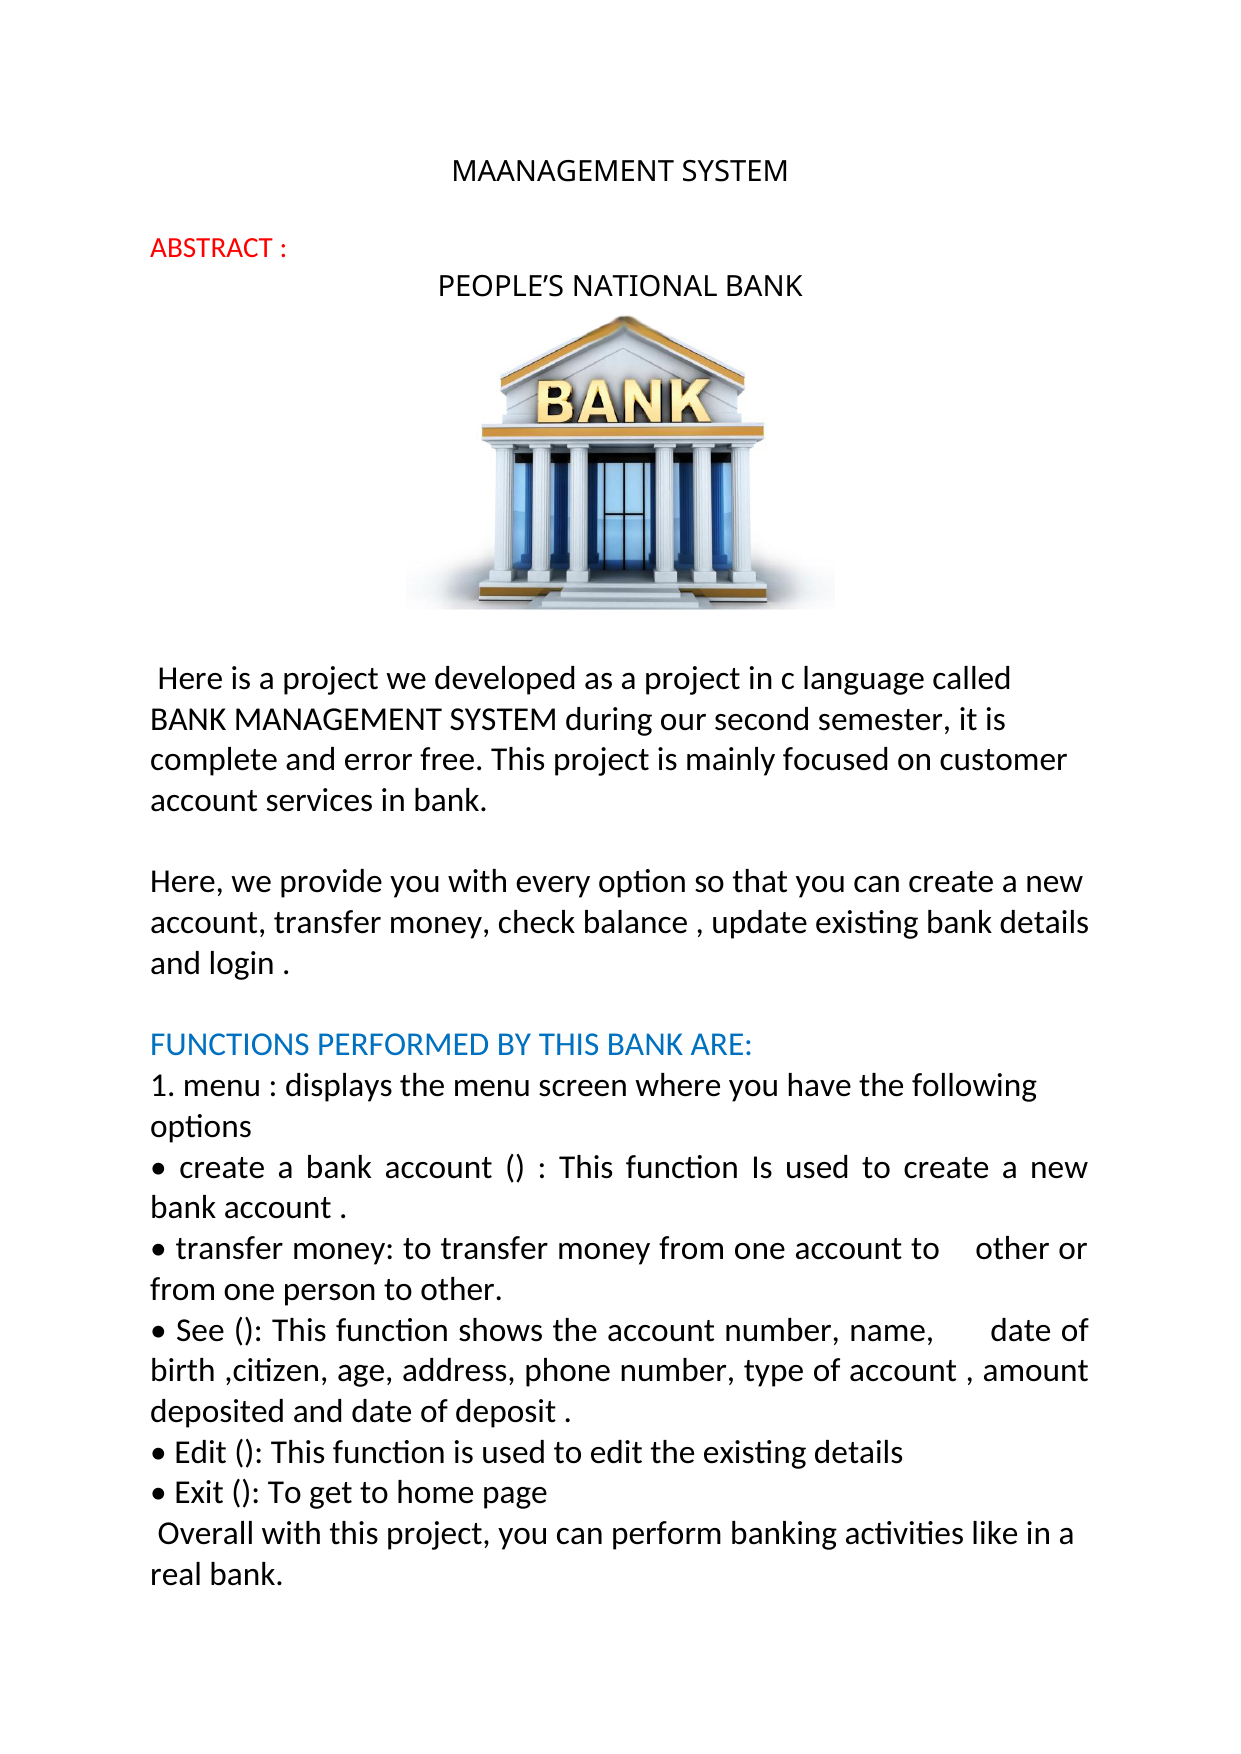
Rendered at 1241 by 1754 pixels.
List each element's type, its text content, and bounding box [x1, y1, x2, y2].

text • transfer money: to transfer money from one account to other or from one person to other. [150, 1227, 1090, 1308]
text BANK MAANAGEMENT SYSTEM [150, 150, 1090, 190]
text • Exit (): To get to home page [150, 1471, 1090, 1512]
text PEOPLE’S NATIONAL BANK [150, 265, 1090, 305]
text Here is a project we developed as a project in c language called BANK MANAGEMENT SYSTEM during our second semester, it is complete and error free. This project is mainly focused on customer account services in bank. [150, 657, 1090, 820]
text Here, we provide you with every option so that you can create a new account, transfer money, check balance , update existing bank details and login . [150, 861, 1090, 983]
text • See (): This function shows the account number, name, date of birth ,citizen, age, address, phone number, type of account , amount deposited and date of deposit . [150, 1308, 1090, 1431]
text Overall with this project, you can perform banking activities like in a real bank. [150, 1512, 1090, 1594]
picture [369, 304, 871, 622]
text • Edit (): This function is used to edit the existing details [150, 1431, 1090, 1471]
text • create a bank account () : This function Is used to create a new bank account . [150, 1146, 1090, 1227]
text 1. menu : displays the menu screen where you have the following options [150, 1064, 1090, 1146]
text FUNCTIONS PERFORMED BY THIS BANK ARE: [150, 1023, 1090, 1064]
text ABSTRACT : [150, 229, 1090, 265]
